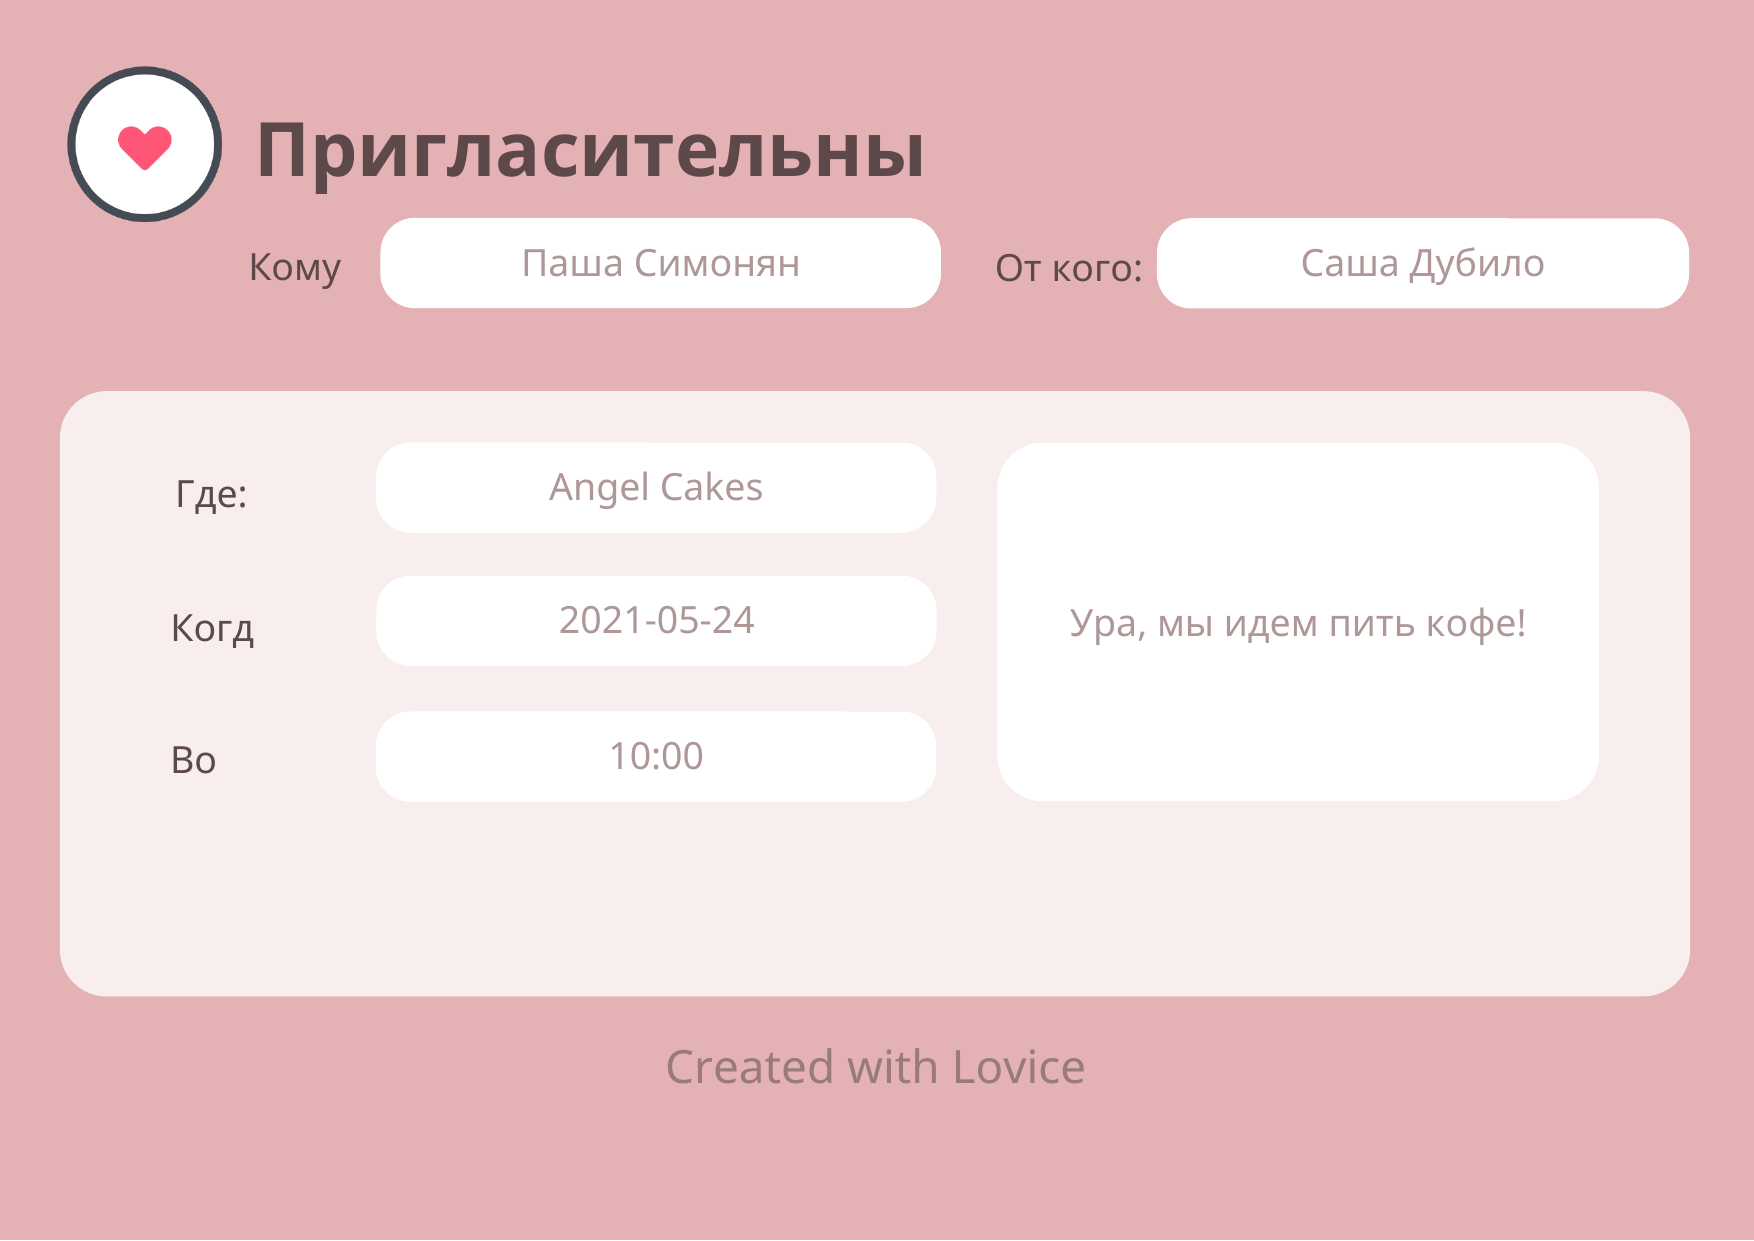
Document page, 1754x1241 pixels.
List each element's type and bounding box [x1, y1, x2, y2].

picture [59, 59, 230, 230]
